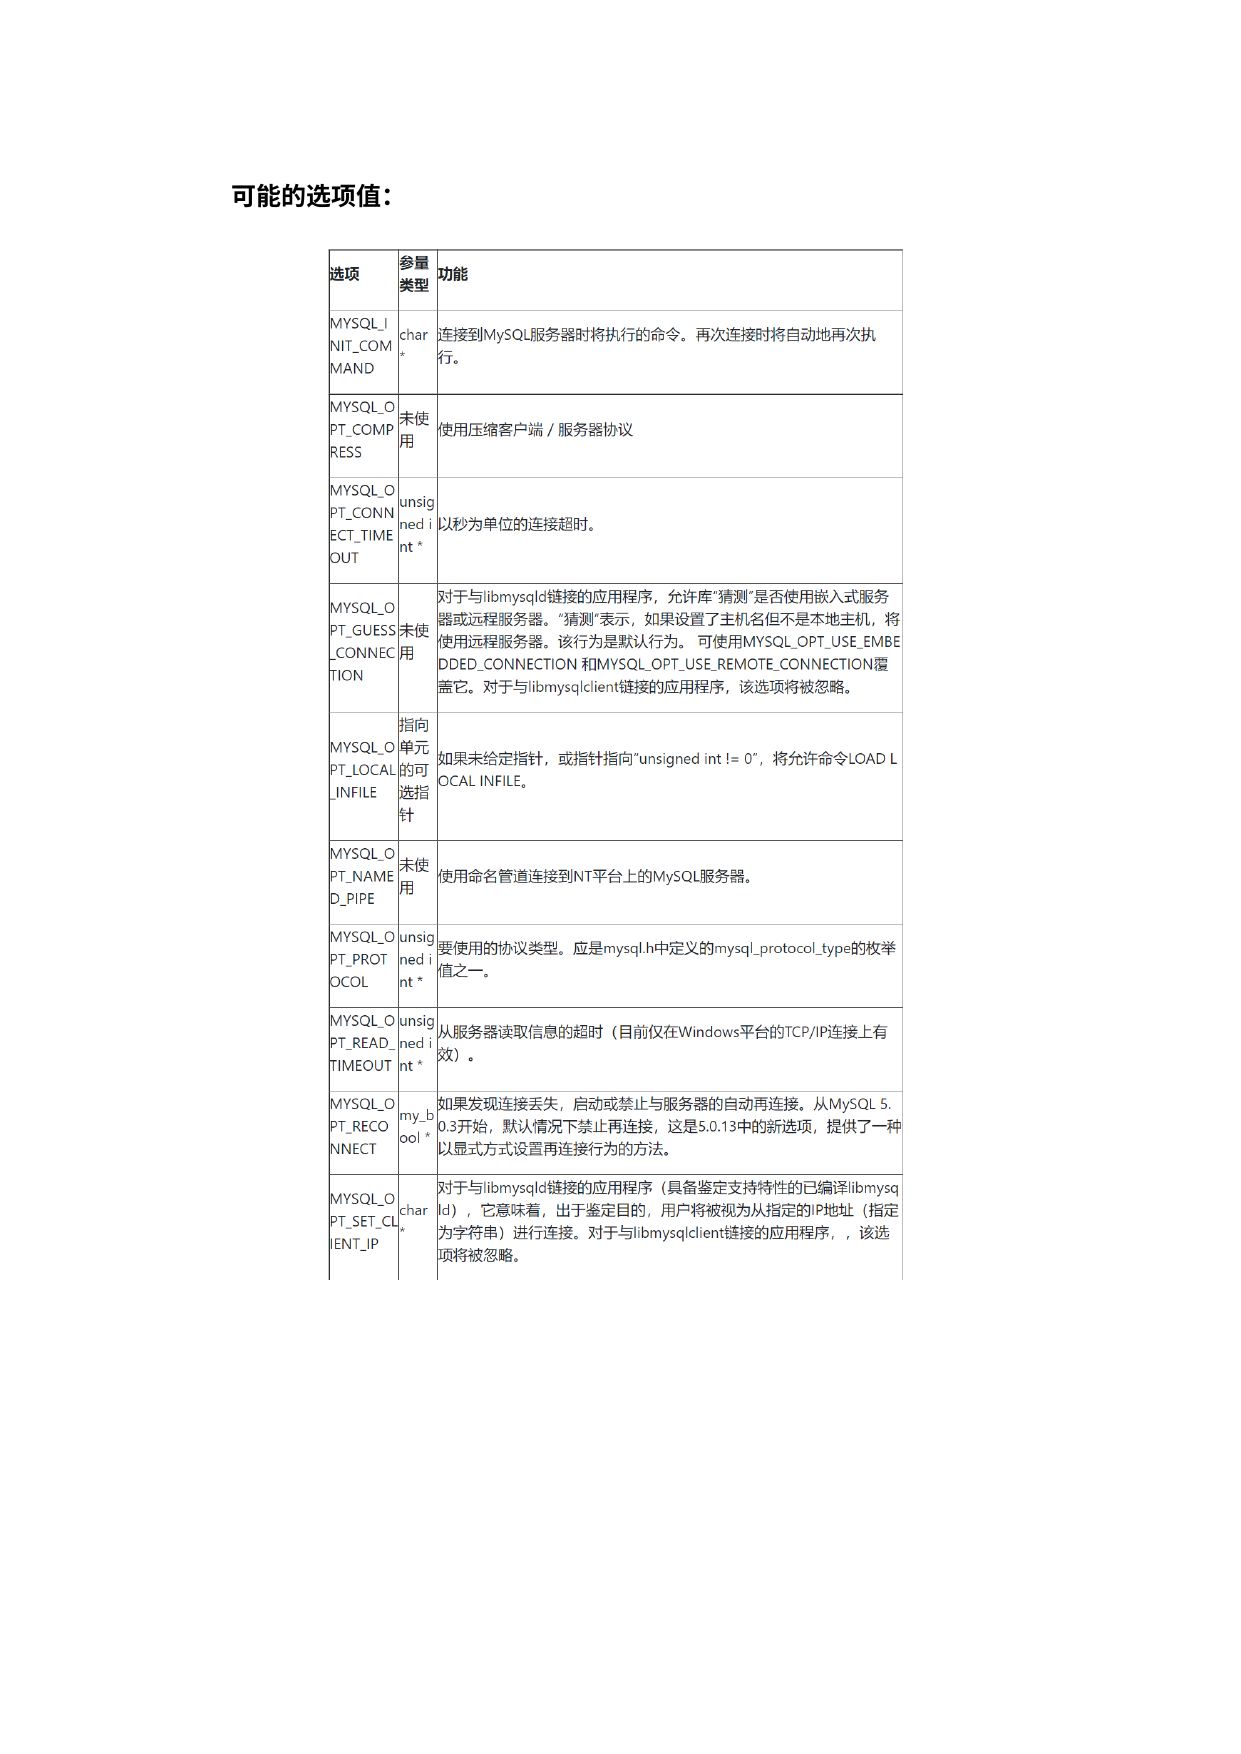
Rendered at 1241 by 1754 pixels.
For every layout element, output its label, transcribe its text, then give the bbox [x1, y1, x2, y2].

text 可能的选项值： [187, 162, 1053, 227]
picture [325, 245, 915, 1280]
